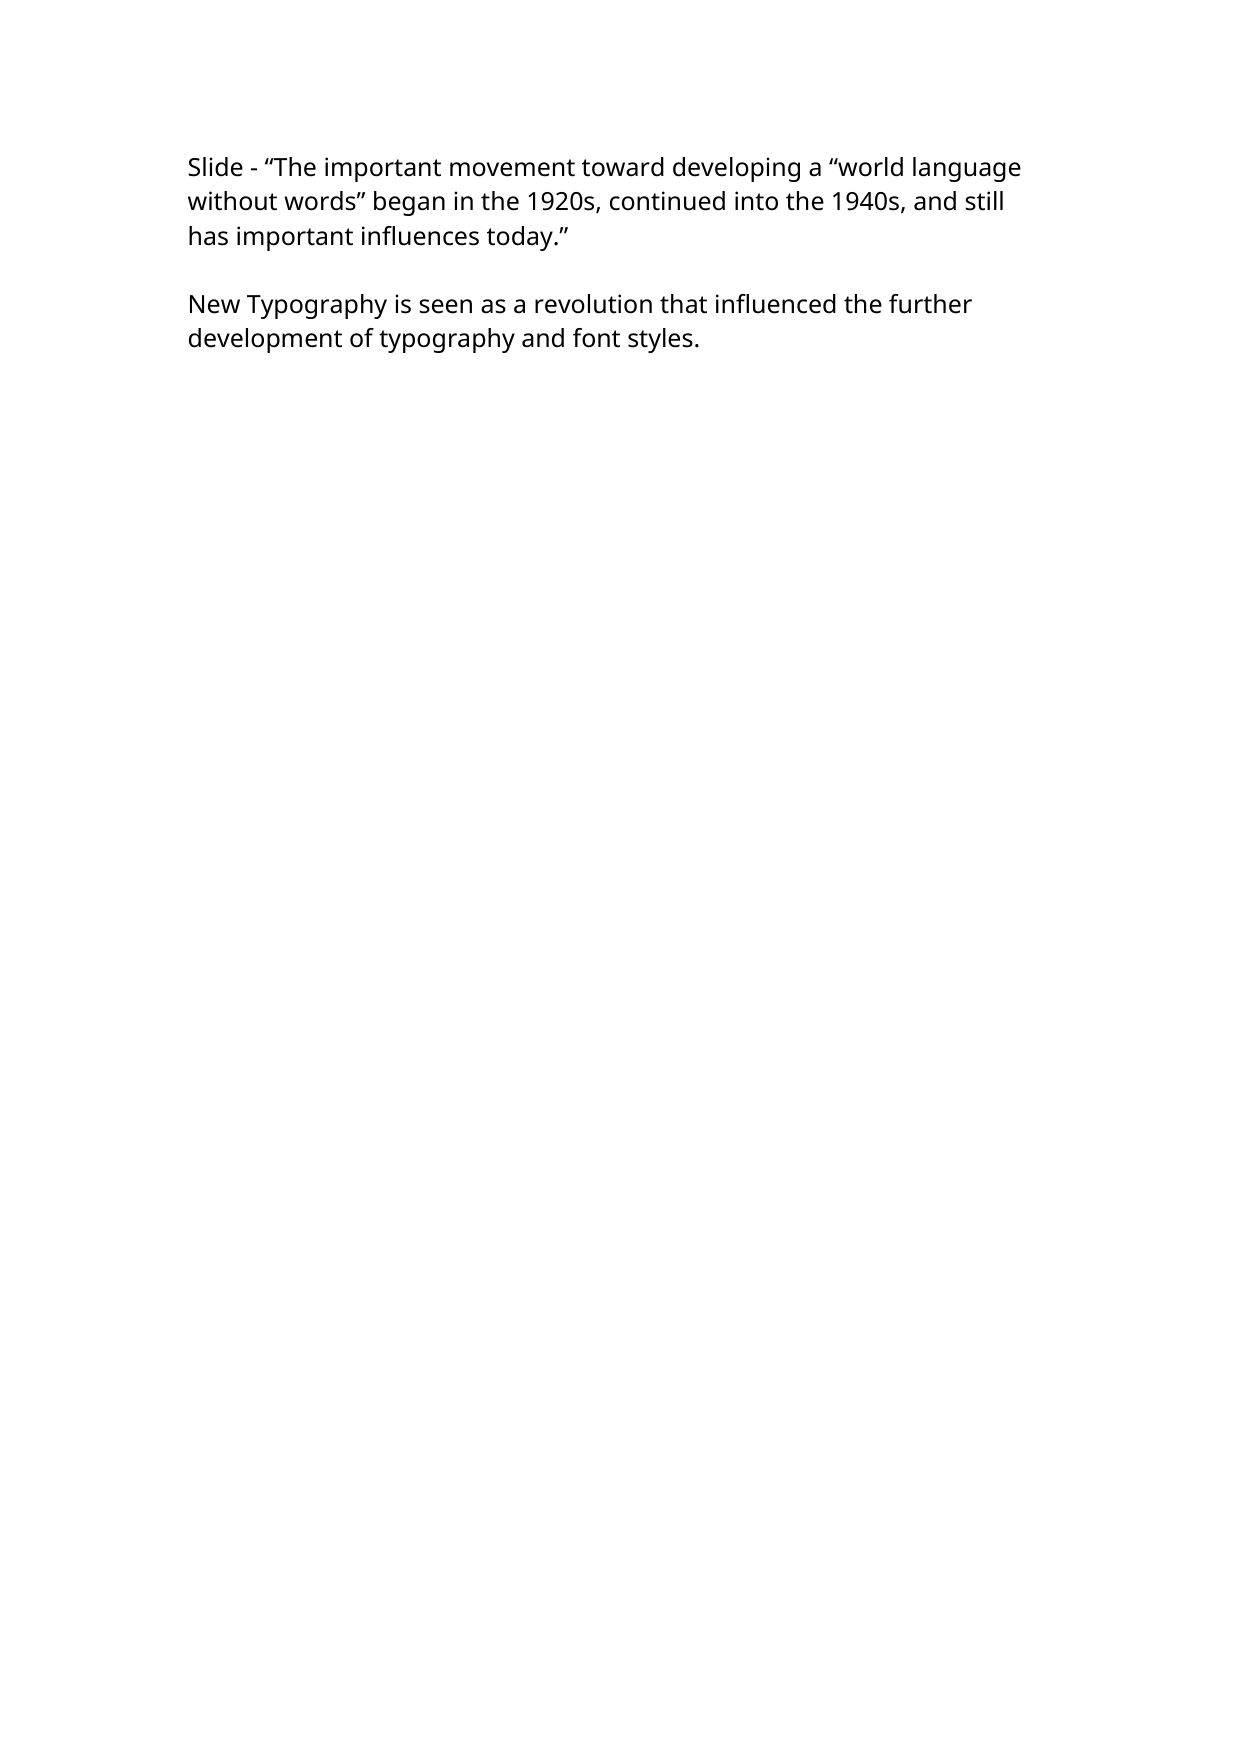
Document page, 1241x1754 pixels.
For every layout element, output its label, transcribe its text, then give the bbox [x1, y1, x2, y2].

text Slide - “The important movement toward developing a “world language without words” began in the 1920s, continued into the 1940s, and still has important influences today.” [187, 150, 1053, 252]
text New Typography is seen as a revolution that influenced the further development of typography and font styles. [187, 286, 1053, 354]
